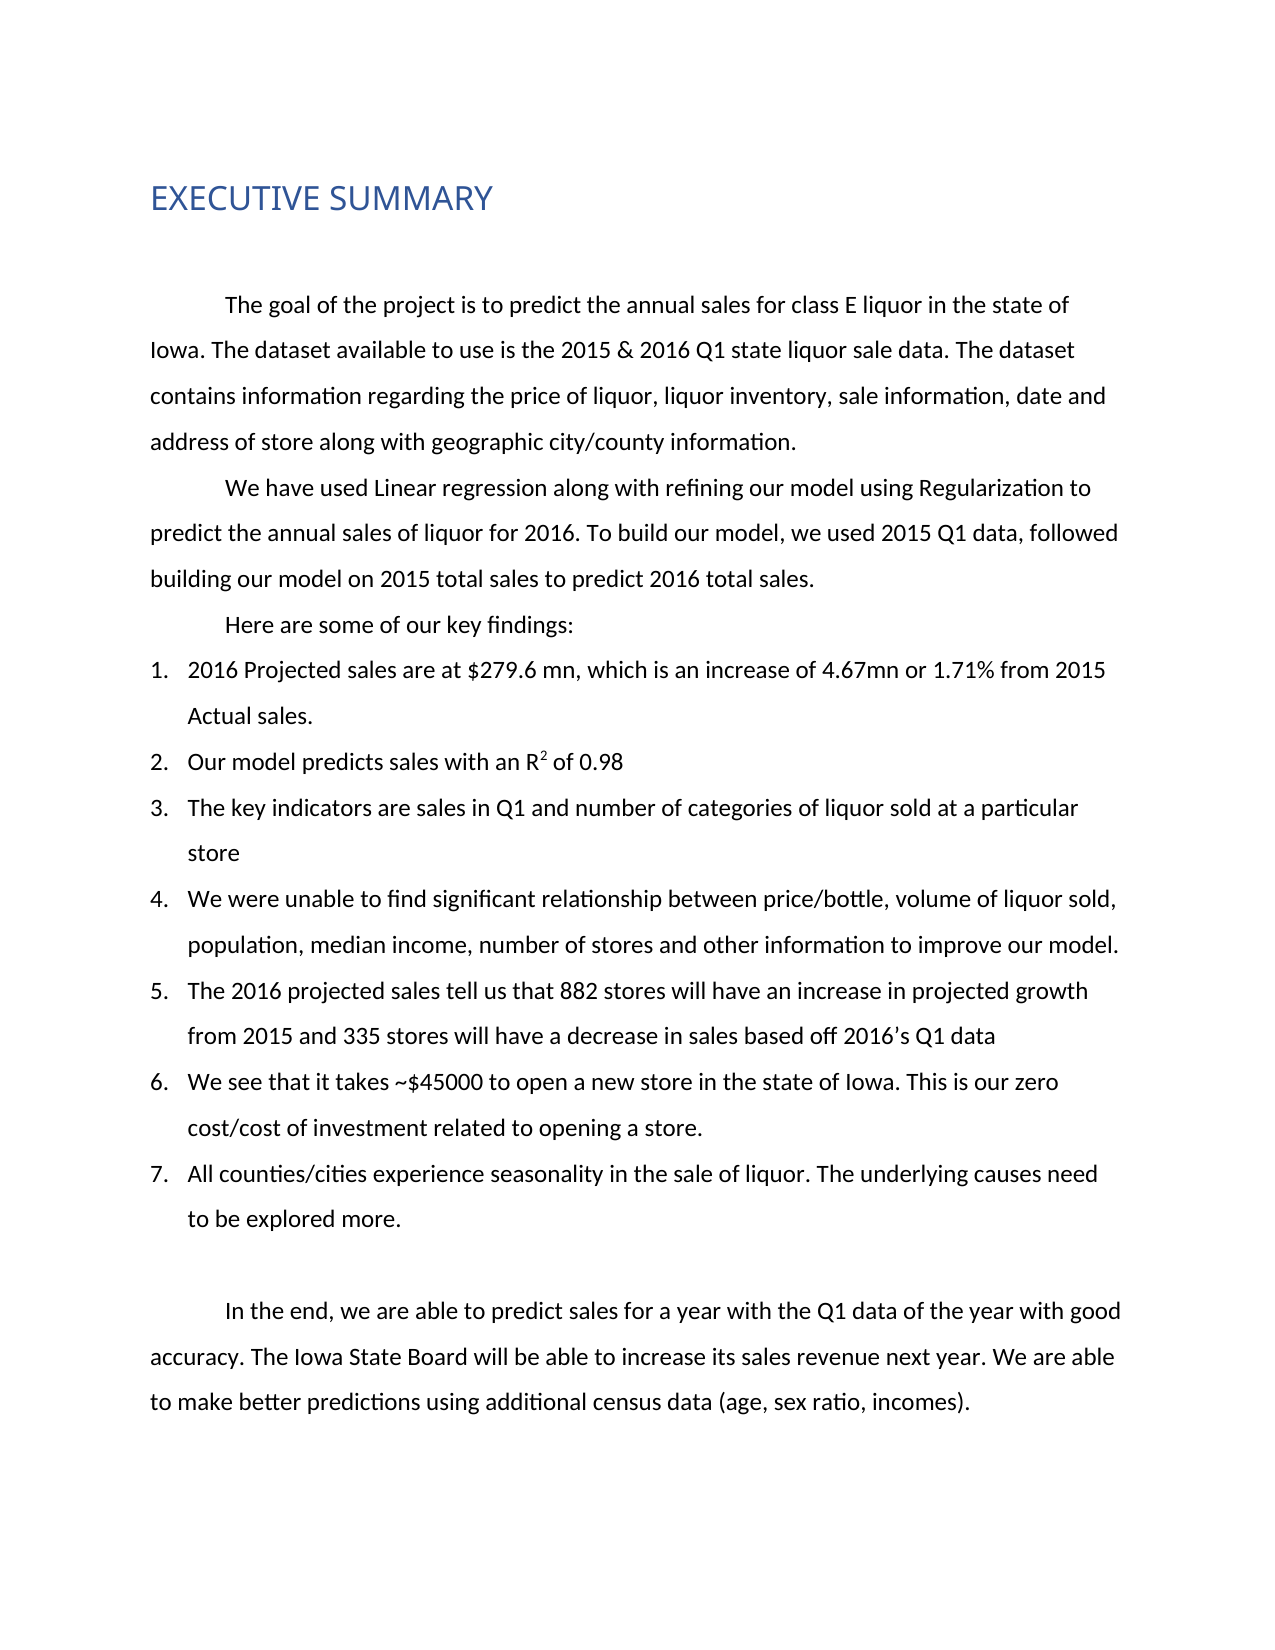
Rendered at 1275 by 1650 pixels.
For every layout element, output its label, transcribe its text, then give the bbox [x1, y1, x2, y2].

list The 2016 projected sales tell us that 882 stores will have an increase in projected growth from 2015 and 335 stores will have a decrease in sales based off 2016’s Q1 data [150, 975, 1125, 1051]
text The goal of the project is to predict the annual sales for class E liquor in the state of Iowa. The dataset available to use is the 2015 & 2016 Q1 state liquor sale data. The dataset contains information regarding the price of liquor, liquor inventory, sale information, date and address of store along with geographic city/county information. [150, 289, 1125, 457]
list 2016 Projected sales are at $279.6 mn, which is an increase of 4.67mn or 1.71% from 2015 Actual sales. [150, 655, 1125, 731]
list Our model predicts sales with an R2 of 0.98 [150, 746, 1125, 777]
list We see that it takes ~$45000 to open a new store in the state of Iowa. This is our zero cost/cost of investment related to opening a store. [150, 1066, 1125, 1142]
text Here are some of our key findings: [150, 609, 1125, 639]
list The key indicators are sales in Q1 and number of categories of liquor sold at a particular store [150, 792, 1125, 868]
text We have used Linear regression along with refining our model using Regularization to predict the annual sales of liquor for 2016. To build our model, we used 2015 Q1 data, followed building our model on 2015 total sales to predict 2016 total sales. [150, 472, 1125, 594]
list We were unable to find significant relationship between price/bottle, volume of liquor sold, population, median income, number of stores and other information to improve our model. [150, 883, 1125, 959]
subtitle EXECUTIVE SUMMARY [150, 175, 1125, 220]
list All counties/cities experience seasonality in the sale of liquor. The underlying causes need to be explored more. [150, 1158, 1125, 1234]
text In the end, we are able to predict sales for a year with the Q1 data of the year with good accuracy. The Iowa State Board will be able to increase its sales revenue next year. We are able to make better predictions using additional census data (age, sex ratio, incomes). [150, 1295, 1125, 1417]
